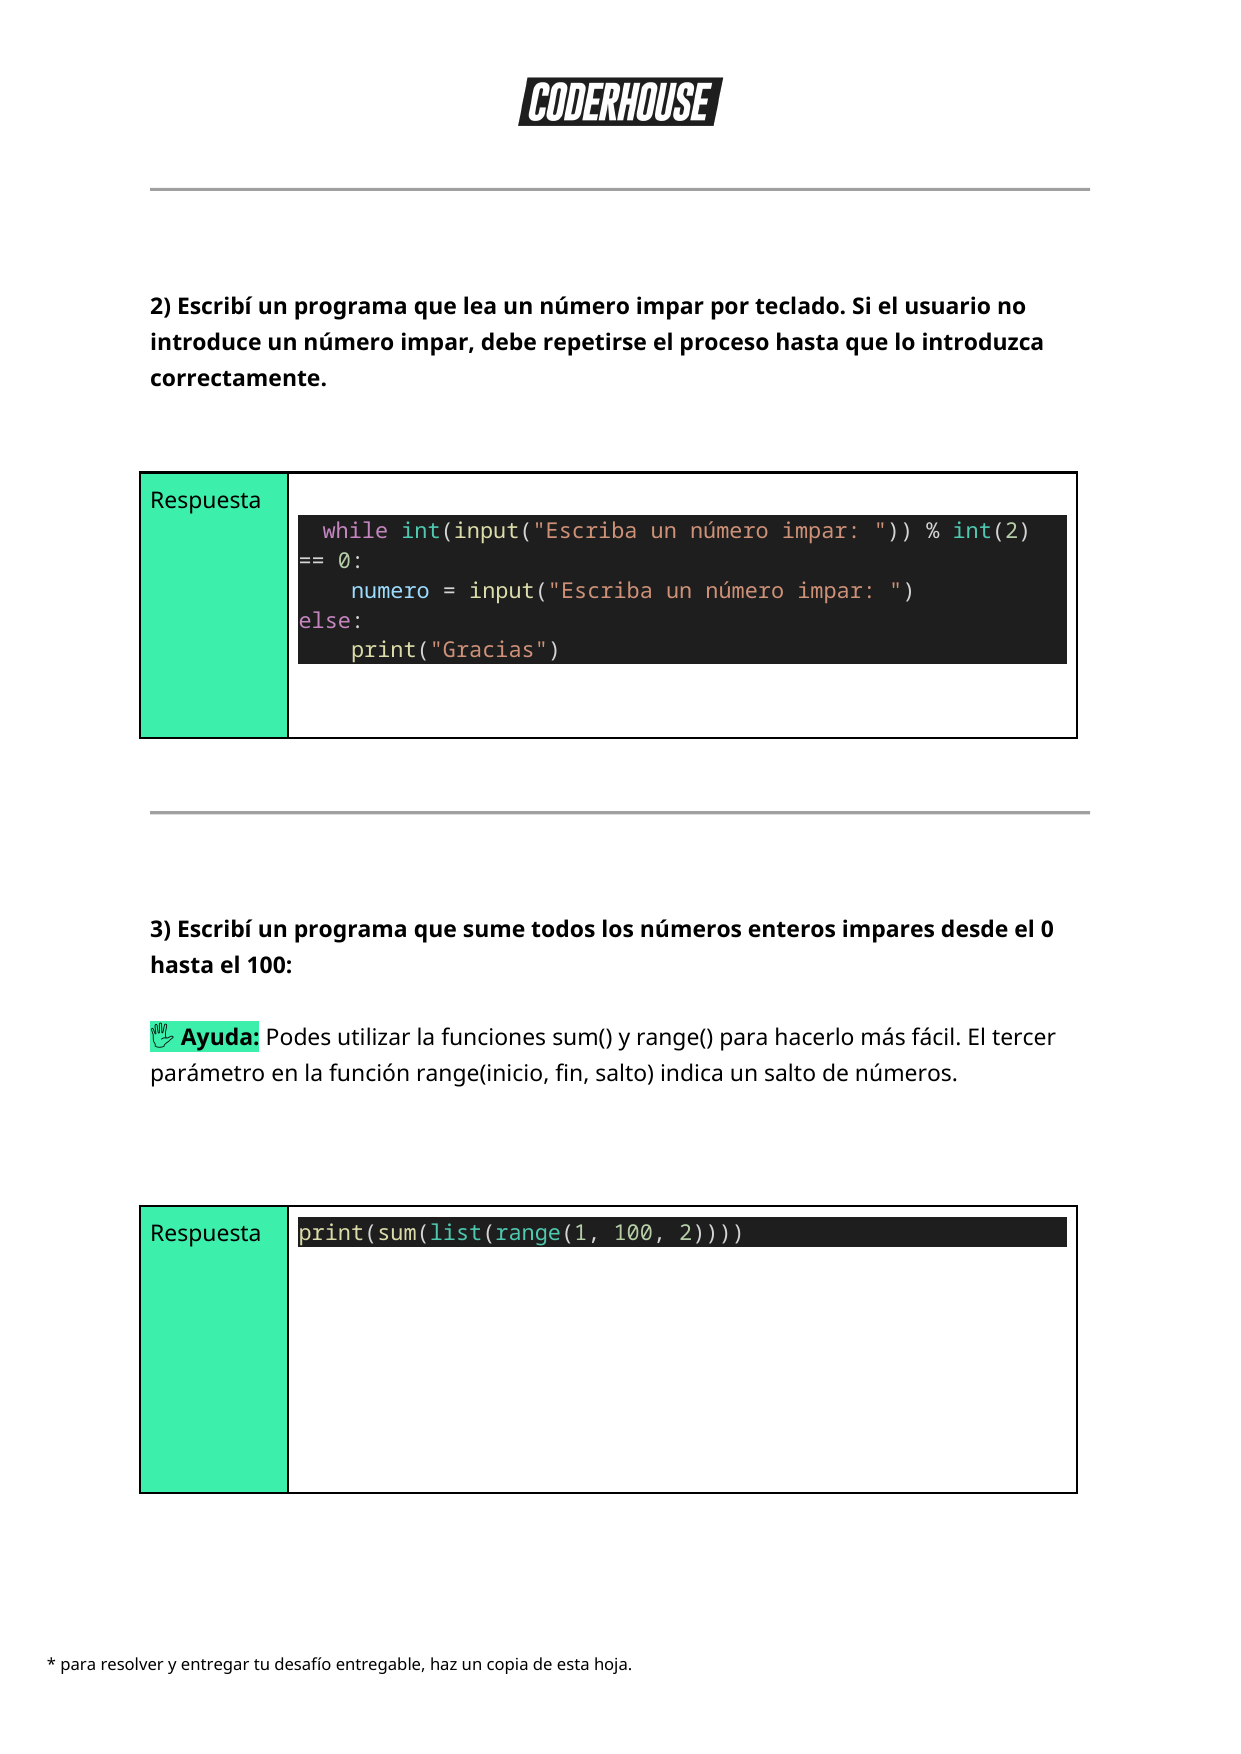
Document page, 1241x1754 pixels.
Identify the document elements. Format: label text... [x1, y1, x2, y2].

text 3) Escribí un programa que sume todos los números enteros impares desde el 0 hasta el 100: [150, 913, 1090, 980]
table_header print(sum(list(range(1, 100, 2)))) [289, 1207, 1076, 1492]
text 🖐 Ayuda: Podes utilizar la funciones sum() y range() para hacerlo más fácil. El tercer parámetro en la función range(inicio, fin, salto) indica un salto de números. [150, 1021, 1090, 1088]
table_header Respuesta [141, 474, 287, 737]
table_header Respuesta [141, 1207, 287, 1492]
text 2) Escribí un programa que lea un número impar por teclado. Si el usuario no introduce un número impar, debe repetirse el proceso hasta que lo introduzca correctamente. [150, 290, 1090, 393]
picture [512, 75, 728, 129]
table_header while int(input("Escriba un número impar: ")) % int(2) == 0: numero = input("Escriba un número impar: ") else: print("Gracias") [289, 474, 1076, 737]
